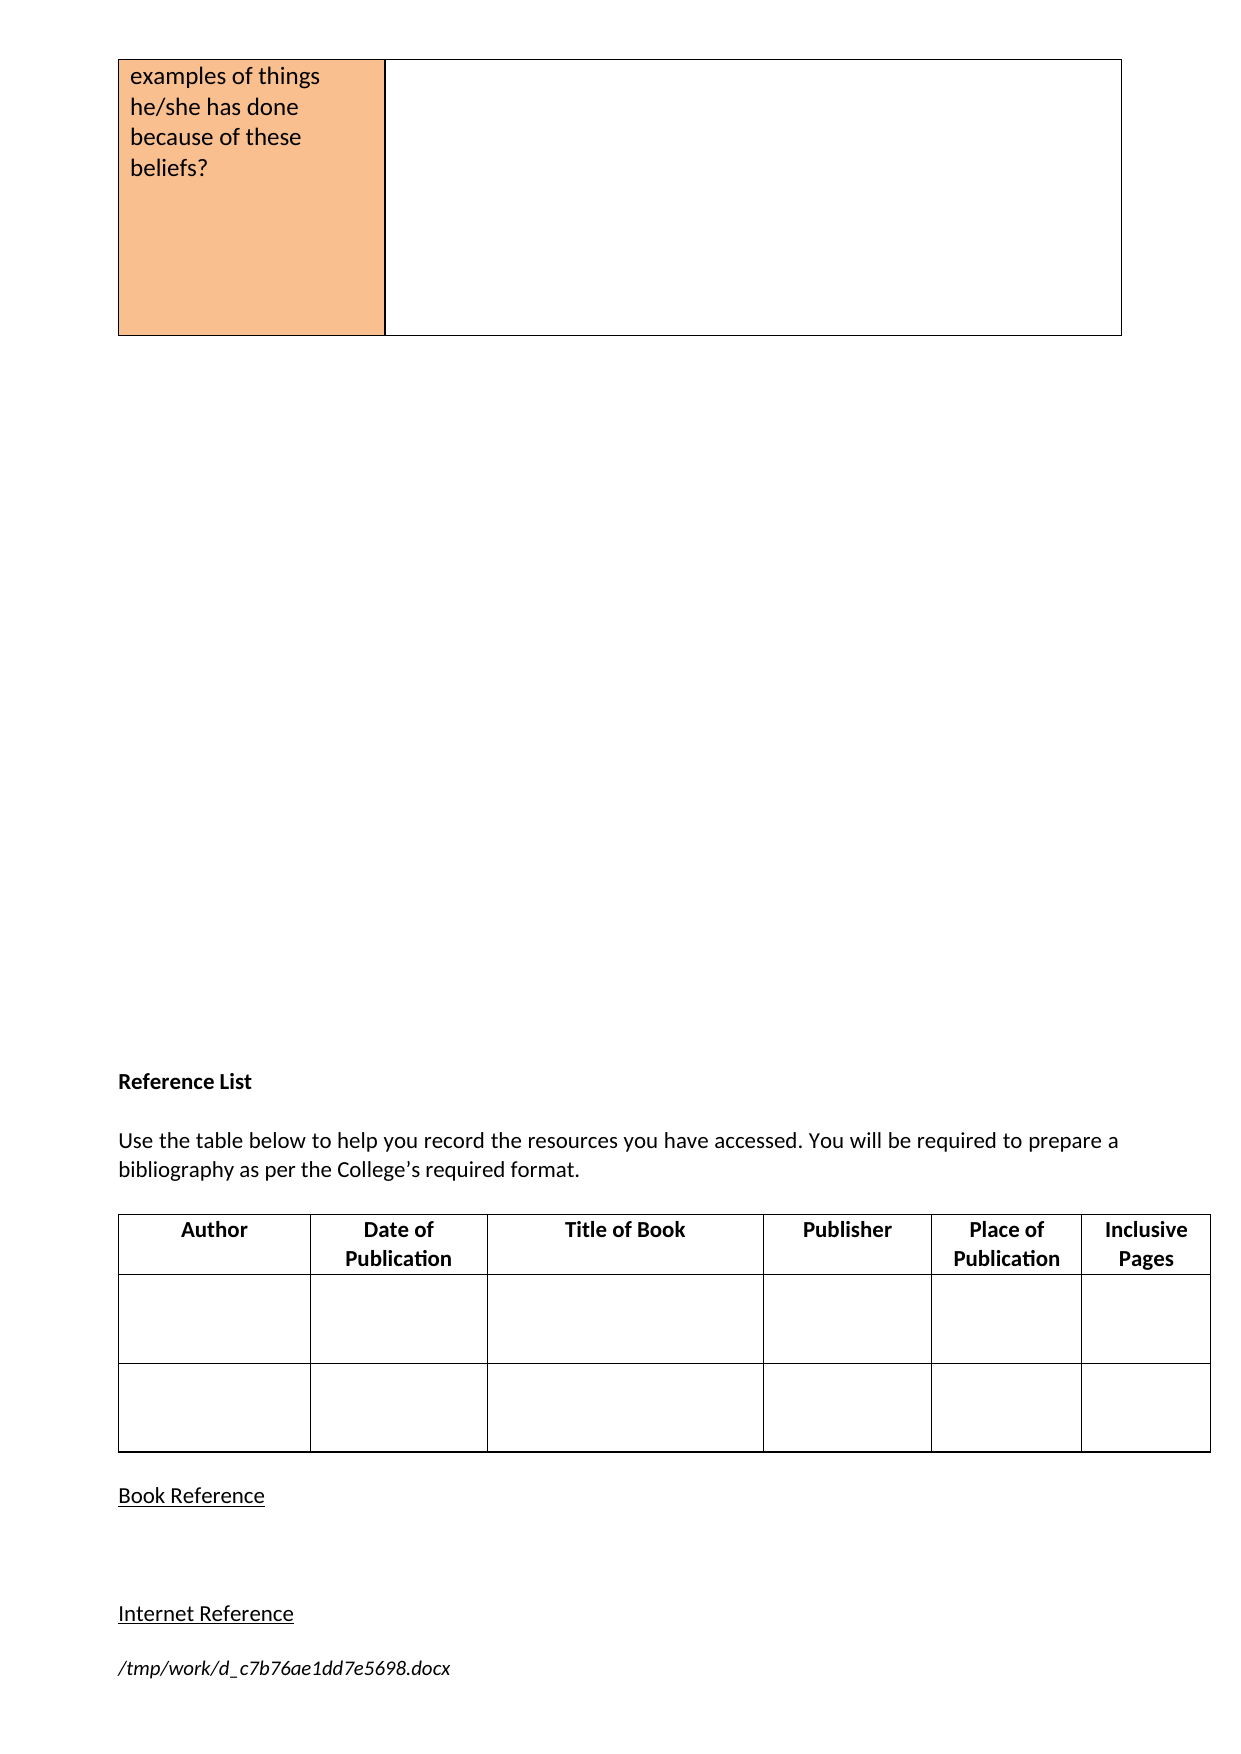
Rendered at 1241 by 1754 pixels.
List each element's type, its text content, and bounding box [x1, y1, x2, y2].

table_cell [488, 1364, 763, 1451]
table_cell [311, 1364, 487, 1451]
table_cell [932, 1275, 1081, 1362]
table_header Author [119, 1215, 310, 1274]
table_cell [386, 60, 1121, 335]
table_cell [764, 1364, 931, 1451]
table_cell [488, 1275, 763, 1362]
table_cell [119, 60, 384, 335]
table_cell [1082, 1364, 1210, 1451]
text Internet Reference [118, 1599, 1122, 1627]
text Reference List [118, 1067, 1122, 1096]
table_header Title of Book [488, 1215, 763, 1274]
table_cell [1082, 1275, 1210, 1362]
table_cell [119, 1364, 310, 1451]
table_header Publisher [764, 1215, 931, 1274]
table_header Inclusive Pages [1082, 1215, 1210, 1274]
table_header Date of Publication [311, 1215, 487, 1274]
text Use the table below to help you record the resources you have accessed. You will be required to prepare a bibliography as per the College’s required format. [118, 1126, 1122, 1183]
table_header Place of Publication [932, 1215, 1081, 1274]
table_cell [764, 1275, 931, 1362]
table_cell [119, 1275, 310, 1362]
table_cell [311, 1275, 487, 1362]
text Book Reference [118, 1482, 1122, 1509]
table_cell [932, 1364, 1081, 1451]
